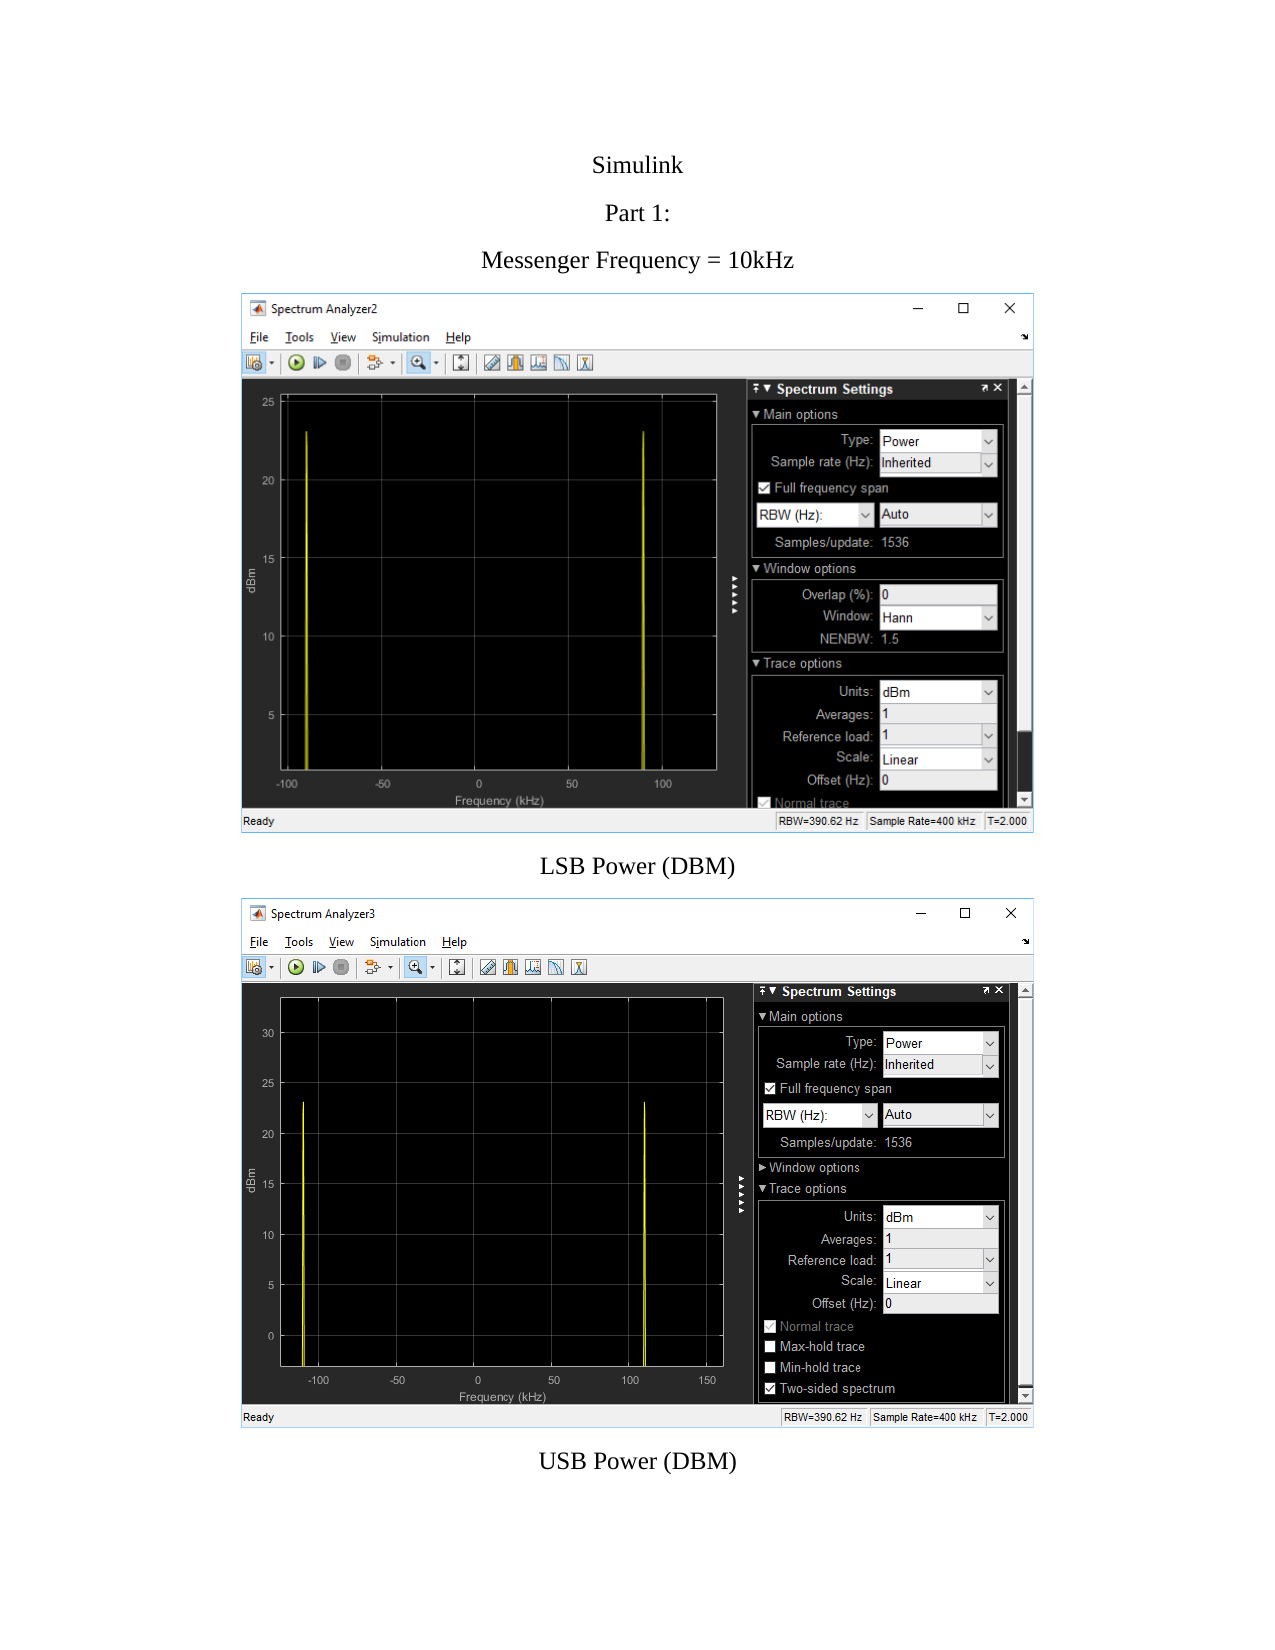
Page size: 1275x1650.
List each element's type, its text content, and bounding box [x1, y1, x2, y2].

text Messenger Frequency = 10kHz [150, 245, 1125, 274]
text LSB Power (DBM) [150, 851, 1125, 880]
picture [241, 293, 1034, 833]
text Simulink [150, 150, 1125, 179]
text USB Power (DBM) [150, 1446, 1125, 1475]
picture [241, 898, 1034, 1428]
text Part 1: [150, 198, 1125, 226]
